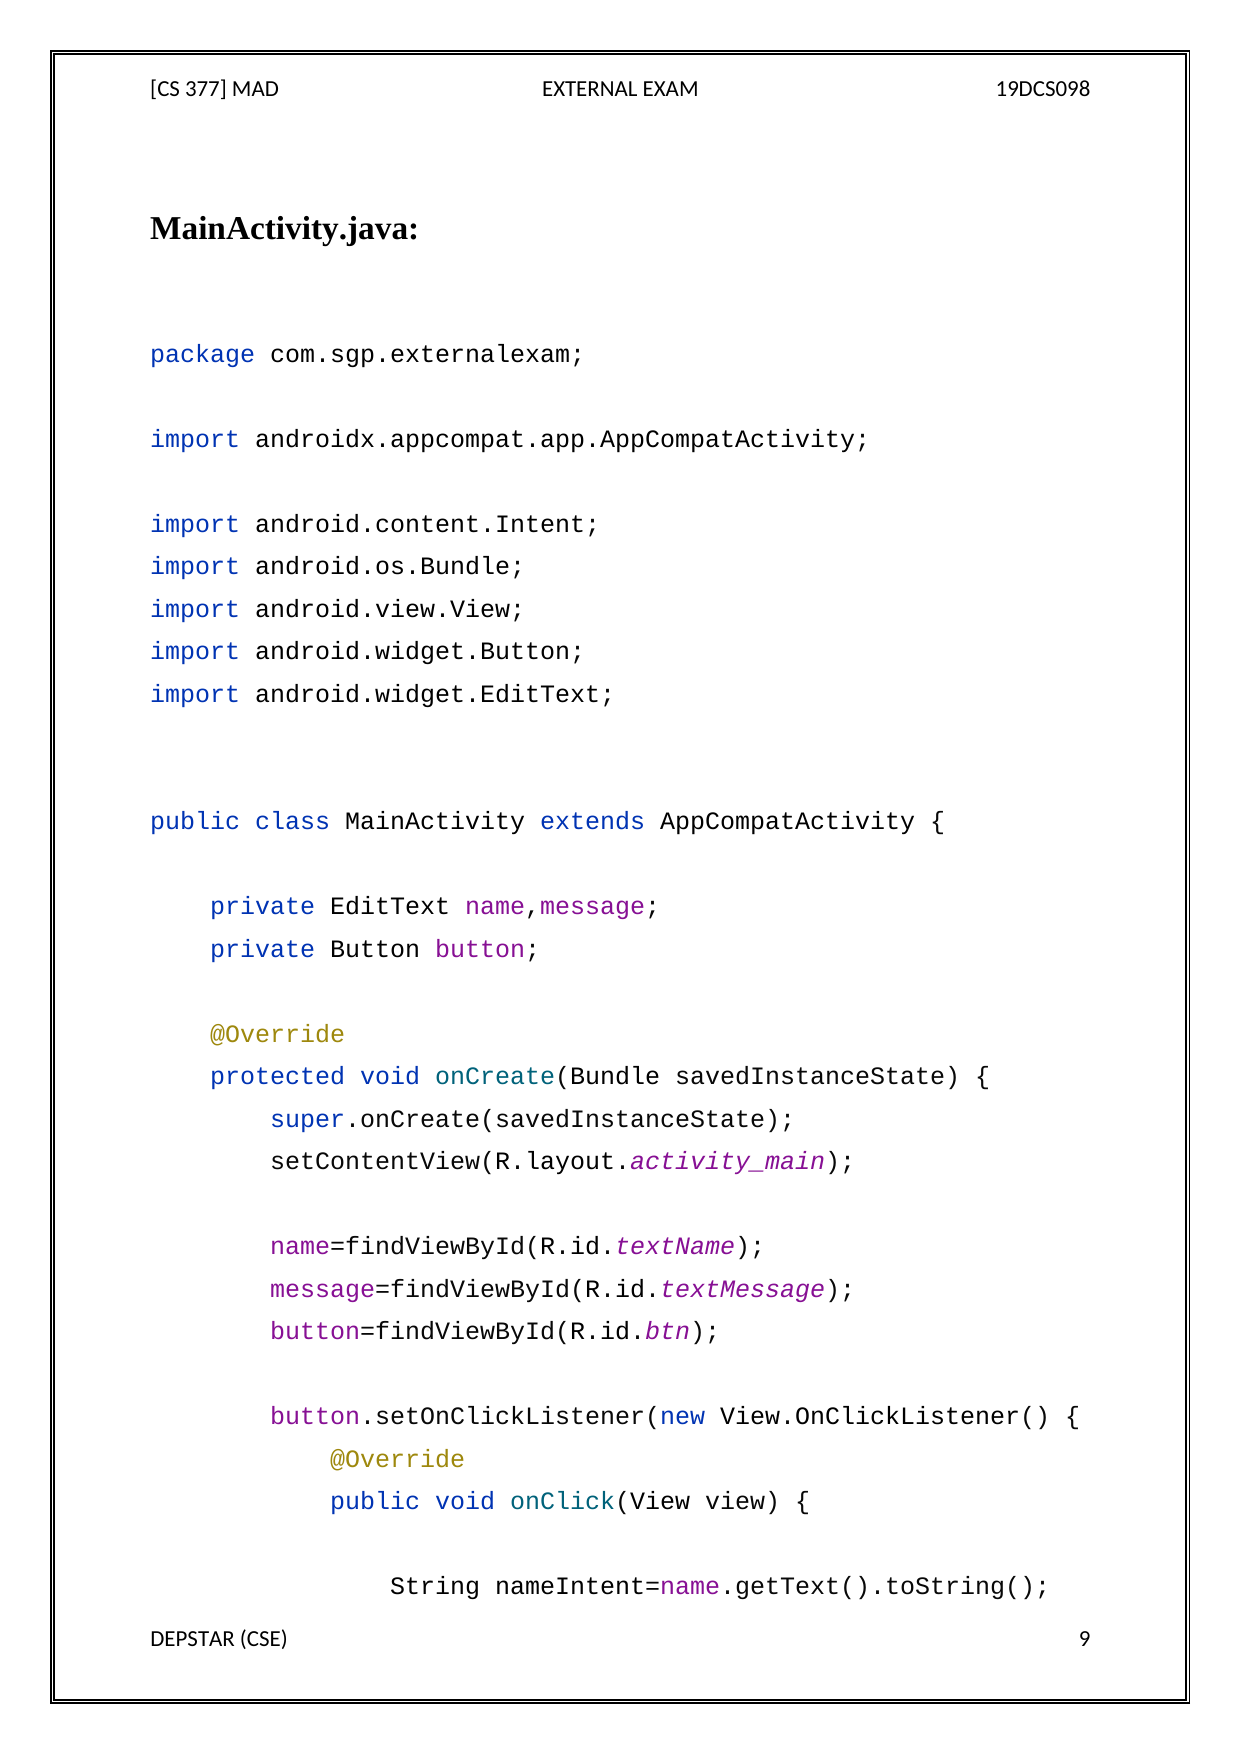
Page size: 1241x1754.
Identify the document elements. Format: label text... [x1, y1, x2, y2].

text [150, 341, 1090, 1602]
text MainActivity.java: [150, 209, 1090, 247]
